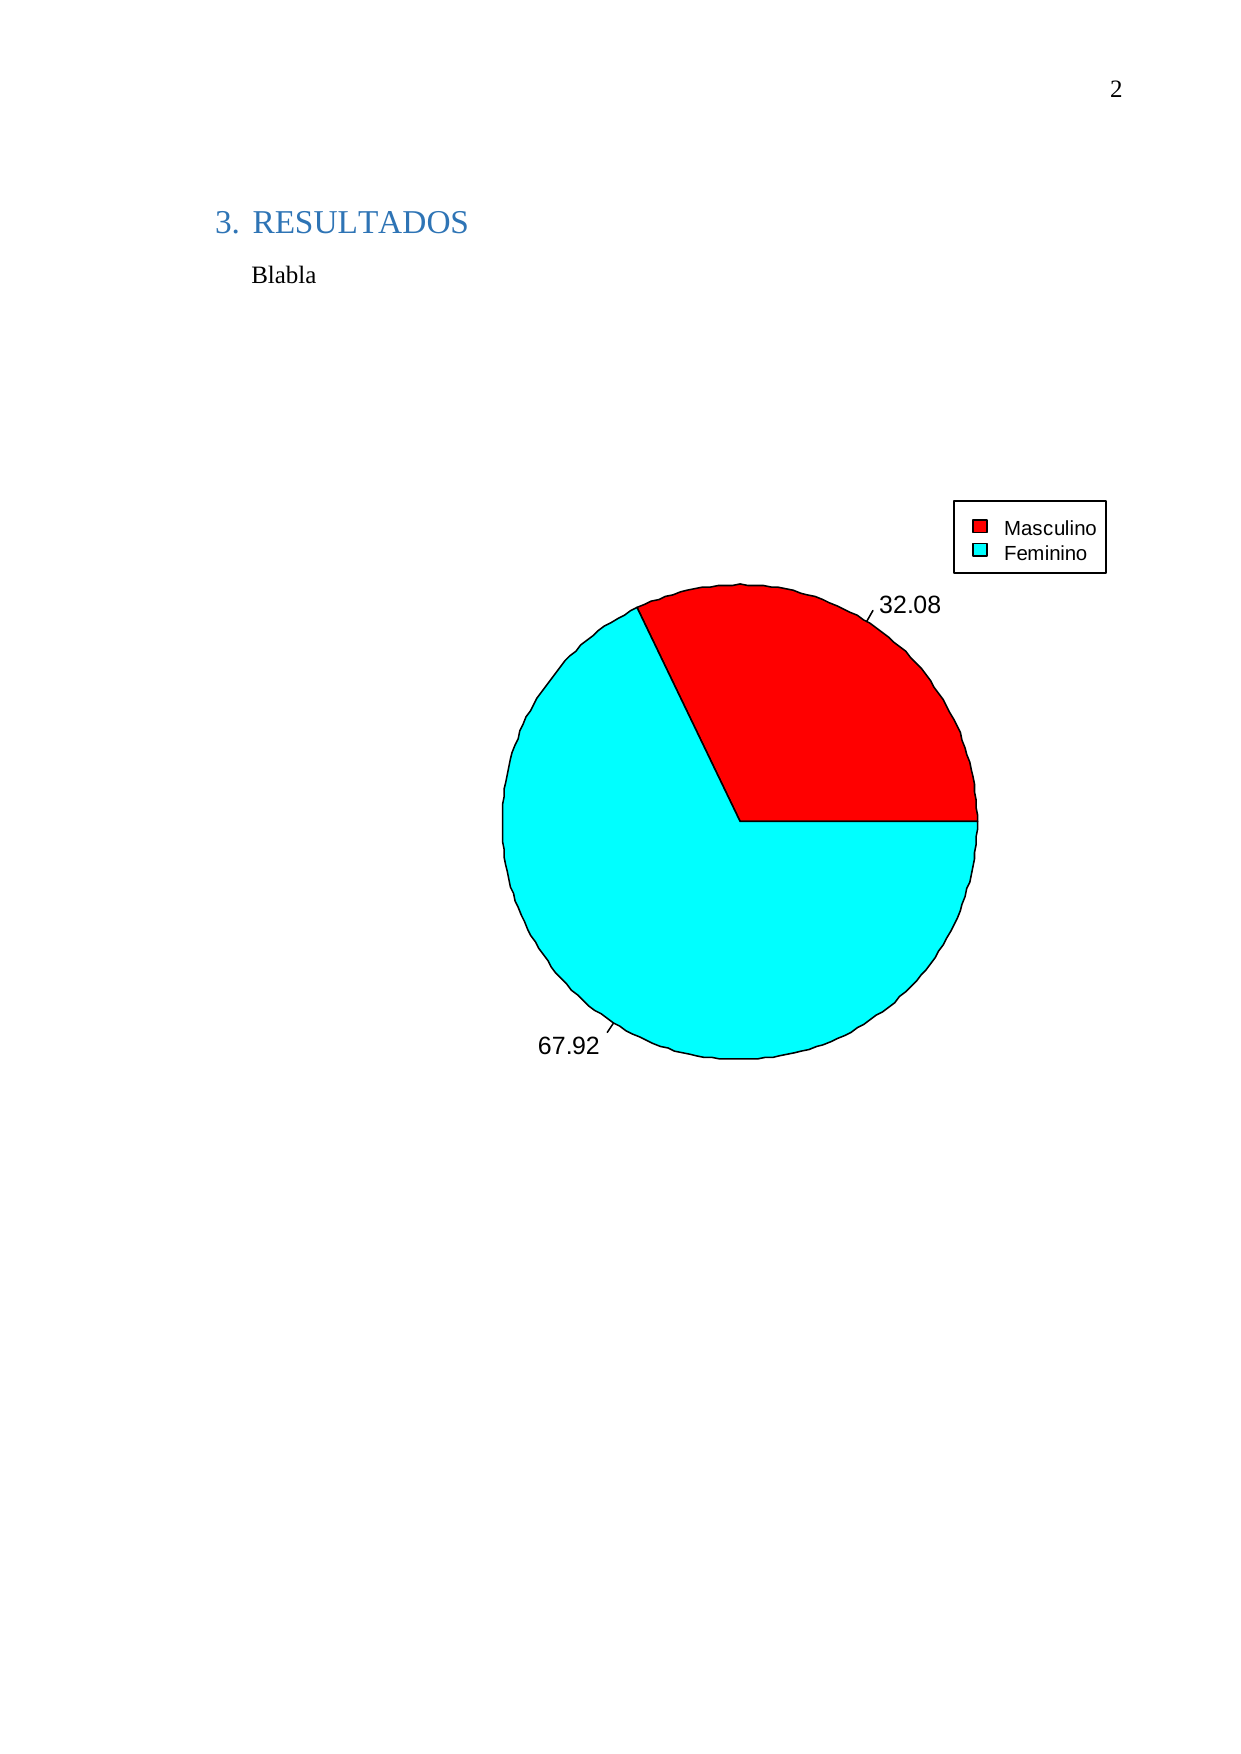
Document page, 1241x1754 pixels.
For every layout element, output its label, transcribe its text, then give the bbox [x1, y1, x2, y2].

text Blabla [177, 260, 1122, 288]
subtitle RESULTADOS [215, 202, 1122, 241]
